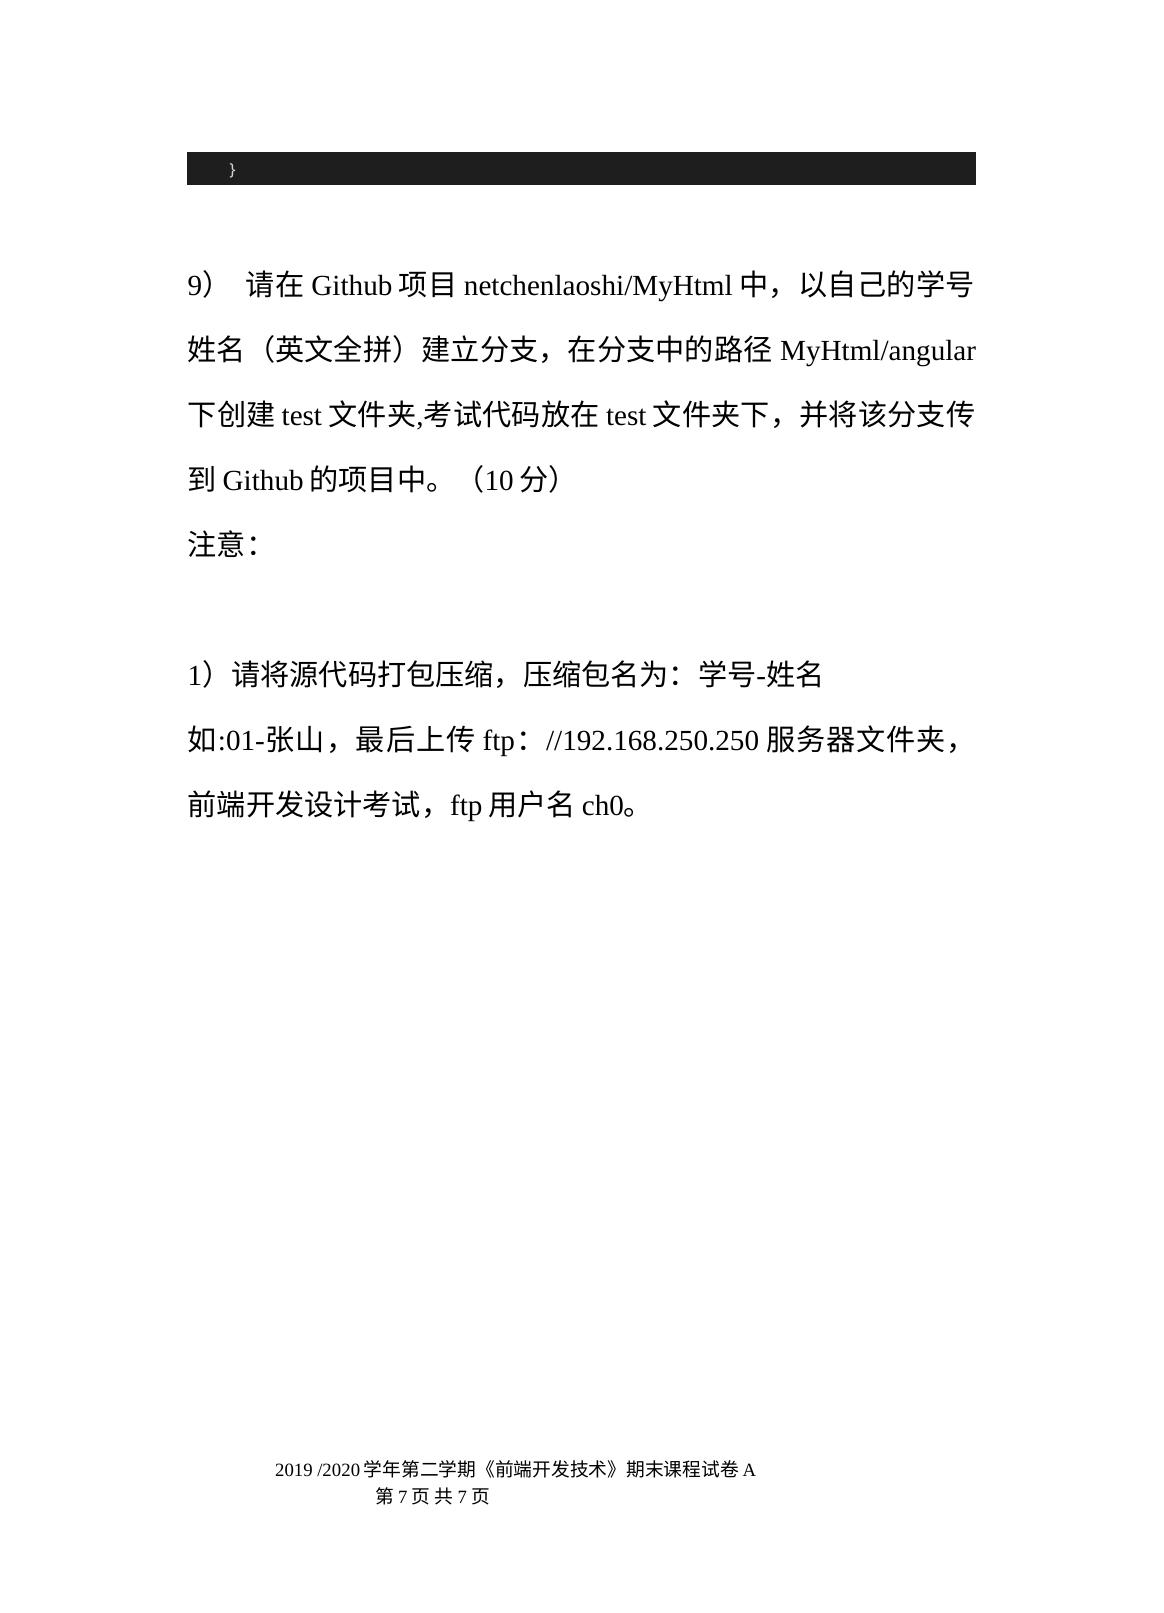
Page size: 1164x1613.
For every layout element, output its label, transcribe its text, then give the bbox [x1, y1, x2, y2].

text } [187, 152, 976, 185]
text 如:01-张山，最后上传ftp：//192.168.250.250服务器文件夹，前端开发设计考试，ftp用户名ch0。 [187, 705, 976, 835]
text 1）请将源代码打包压缩，压缩包名为：学号-姓名 [187, 640, 976, 705]
text 9） 请在Github项目netchenlaoshi/MyHtml中，以自己的学号姓名（英文全拼）建立分支，在分支中的路径MyHtml/angular下创建test文件夹,考试代码放在test文件夹下，并将该分支传到Github的项目中。（10分） [187, 250, 976, 510]
text 注意： [187, 510, 976, 575]
